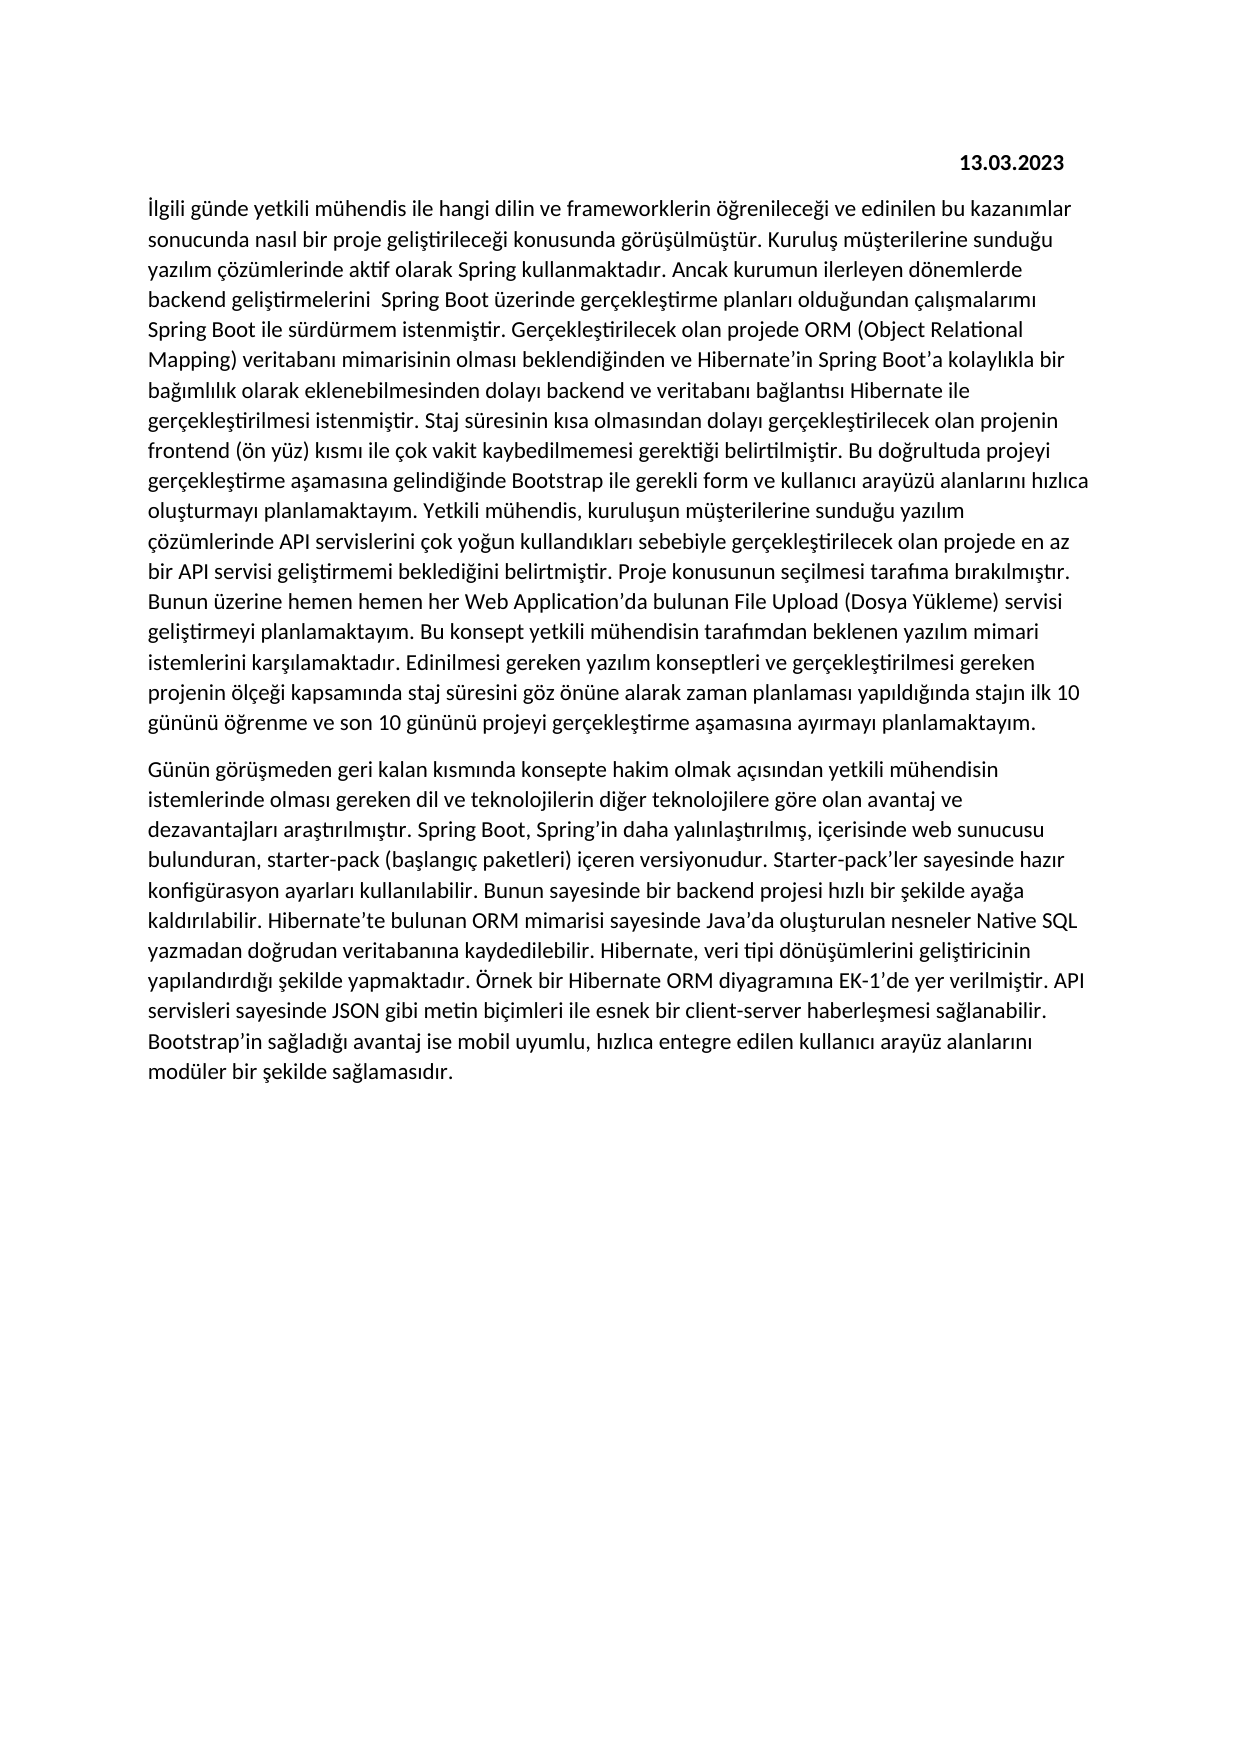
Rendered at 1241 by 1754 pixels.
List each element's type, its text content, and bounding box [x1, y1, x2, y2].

text İlgili günde yetkili mühendis ile hangi dilin ve frameworklerin öğrenileceği ve edinilen bu kazanımlar sonucunda nasıl bir proje geliştirileceği konusunda görüşülmüştür. Kuruluş müşterilerine sunduğu yazılım çözümlerinde aktif olarak Spring kullanmaktadır. Ancak kurumun ilerleyen dönemlerde backend geliştirmelerini Spring Boot üzerinde gerçekleştirme planları olduğundan çalışmalarımı Spring Boot ile sürdürmem istenmiştir. Gerçekleştirilecek olan projede ORM (Object Relational Mapping) veritabanı mimarisinin olması beklendiğinden ve Hibernate’in Spring Boot’a kolaylıkla bir bağımlılık olarak eklenebilmesinden dolayı backend ve veritabanı bağlantısı Hibernate ile gerçekleştirilmesi istenmiştir. Staj süresinin kısa olmasından dolayı gerçekleştirilecek olan projenin frontend (ön yüz) kısmı ile çok vakit kaybedilmemesi gerektiği belirtilmiştir. Bu doğrultuda projeyi gerçekleştirme aşamasına gelindiğinde Bootstrap ile gerekli form ve kullanıcı arayüzü alanlarını hızlıca oluşturmayı planlamaktayım. Yetkili mühendis, kuruluşun müşterilerine sunduğu yazılım çözümlerinde API servislerini çok yoğun kullandıkları sebebiyle gerçekleştirilecek olan projede en az bir API servisi geliştirmemi beklediğini belirtmiştir. Proje konusunun seçilmesi tarafıma bırakılmıştır. Bunun üzerine hemen hemen her Web Application’da bulunan File Upload (Dosya Yükleme) servisi geliştirmeyi planlamaktayım. Bu konsept yetkili mühendisin tarafımdan beklenen yazılım mimari istemlerini karşılamaktadır. Edinilmesi gereken yazılım konseptleri ve gerçekleştirilmesi gereken projenin ölçeği kapsamında staj süresini göz önüne alarak zaman planlaması yapıldığında stajın ilk 10 gününü öğrenme ve son 10 gününü projeyi gerçekleştirme aşamasına ayırmayı planlamaktayım. [148, 194, 1093, 736]
text 13.03.2023 [885, 148, 1093, 176]
text Günün görüşmeden geri kalan kısmında konsepte hakim olmak açısından yetkili mühendisin istemlerinde olması gereken dil ve teknolojilerin diğer teknolojilere göre olan avantaj ve dezavantajları araştırılmıştır. Spring Boot, Spring’in daha yalınlaştırılmış, içerisinde web sunucusu bulunduran, starter-pack (başlangıç paketleri) içeren versiyonudur. Starter-pack’ler sayesinde hazır konfigürasyon ayarları kullanılabilir. Bunun sayesinde bir backend projesi hızlı bir şekilde ayağa kaldırılabilir. Hibernate’te bulunan ORM mimarisi sayesinde Java’da oluşturulan nesneler Native SQL yazmadan doğrudan veritabanına kaydedilebilir. Hibernate, veri tipi dönüşümlerini geliştiricinin yapılandırdığı şekilde yapmaktadır. Örnek bir Hibernate ORM diyagramına EK-1’de yer verilmiştir. API servisleri sayesinde JSON gibi metin biçimleri ile esnek bir client-server haberleşmesi sağlanabilir. Bootstrap’in sağladığı avantaj ise mobil uyumlu, hızlıca entegre edilen kullanıcı arayüz alanlarını modüler bir şekilde sağlamasıdır. [148, 755, 1093, 1085]
